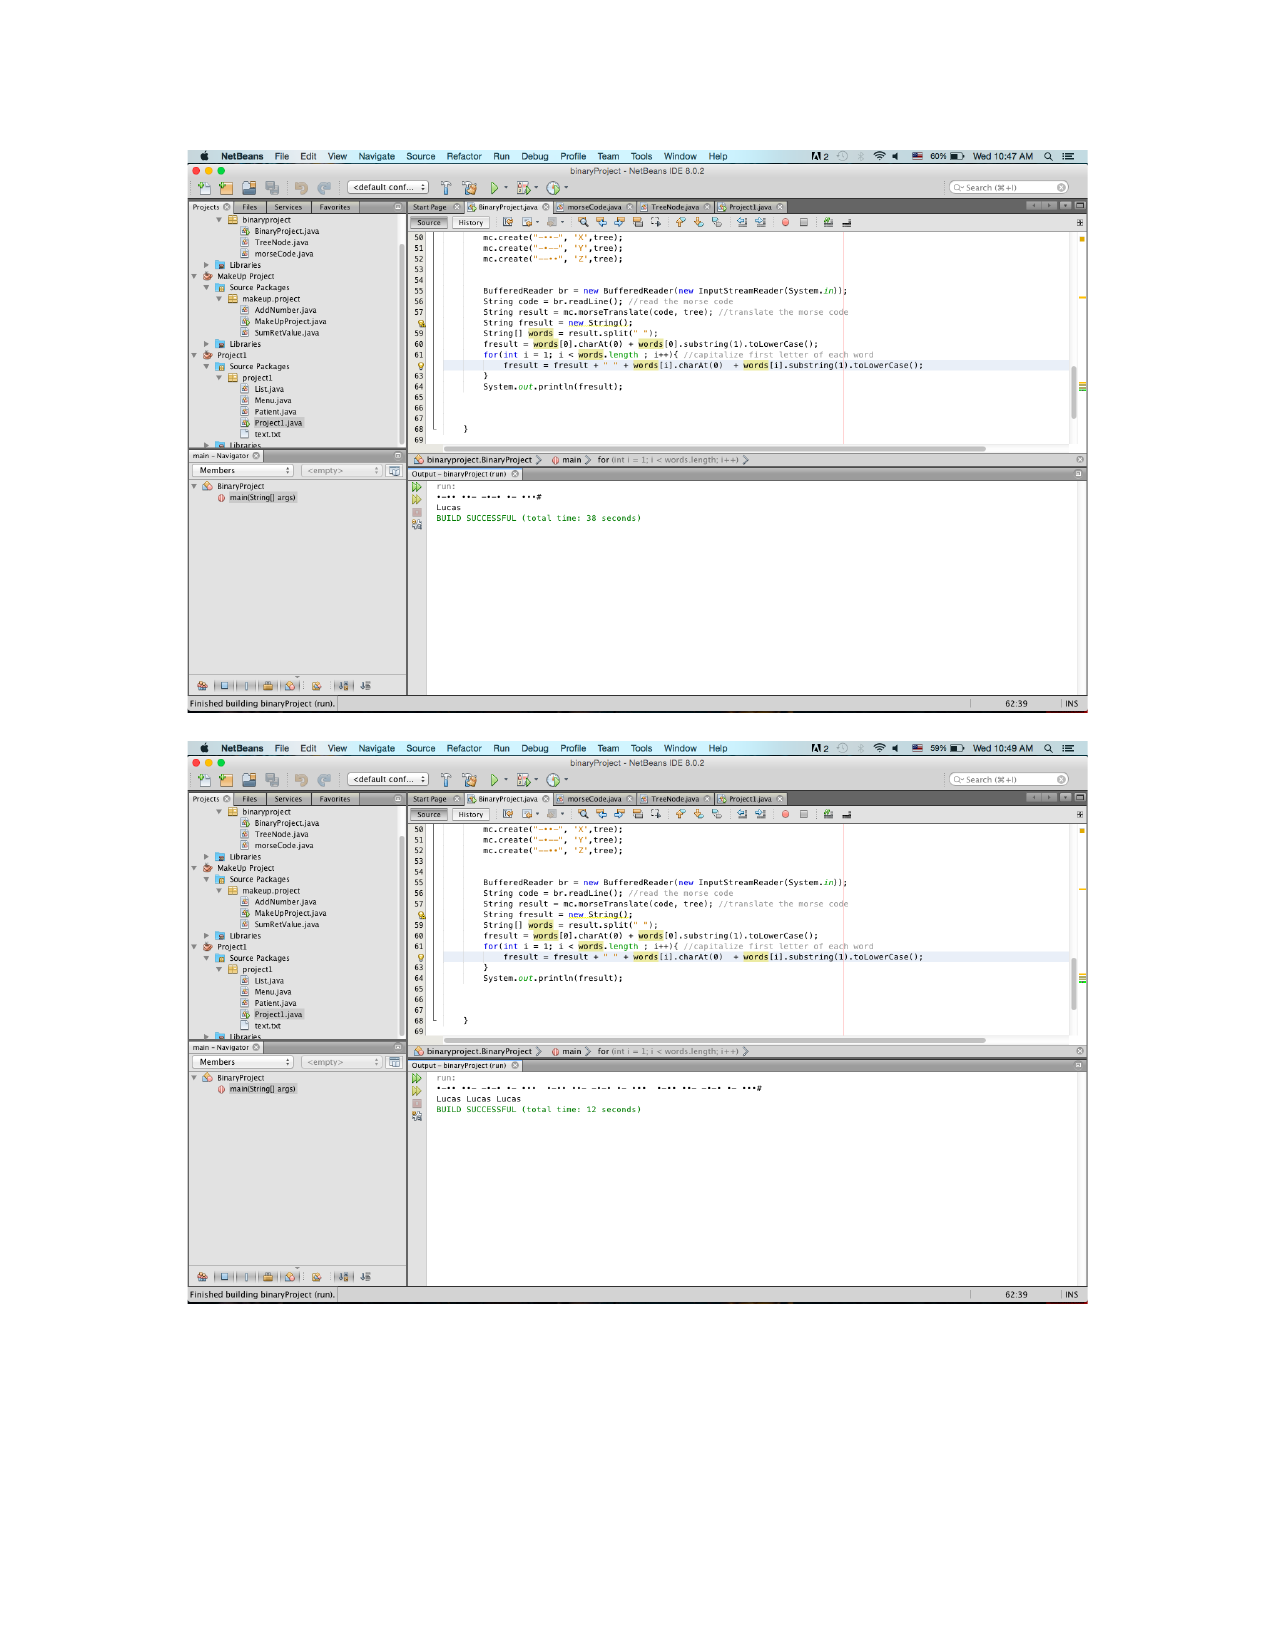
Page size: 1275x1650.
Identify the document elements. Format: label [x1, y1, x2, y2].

picture [187, 150, 1088, 713]
picture [187, 741, 1088, 1304]
